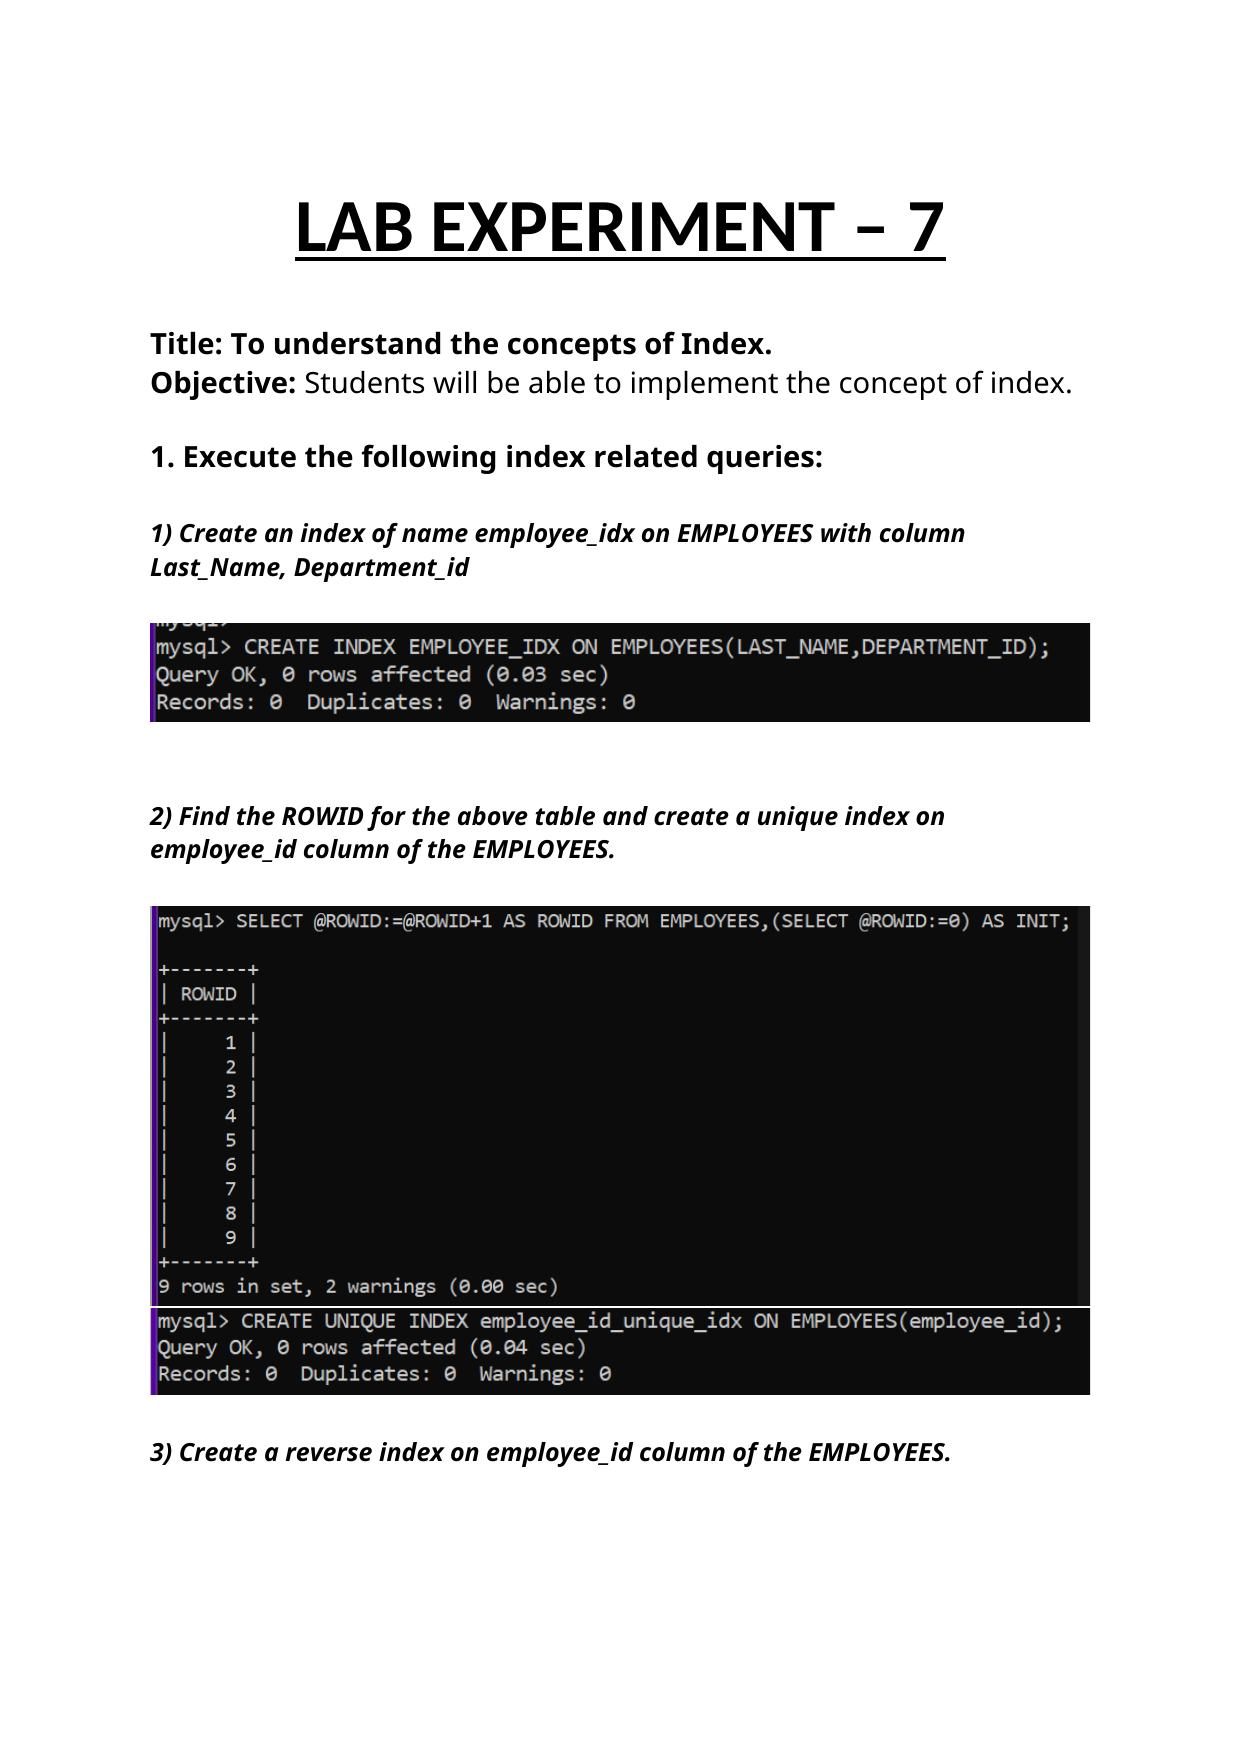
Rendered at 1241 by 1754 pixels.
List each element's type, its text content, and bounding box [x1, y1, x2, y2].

text 3) Create a reverse index on employee_id column of the EMPLOYEES. [150, 1434, 1090, 1468]
text Title: To understand the concepts of Index. [150, 323, 1090, 363]
text LAB EXPERIMENT – 7 [150, 179, 1090, 270]
text 1) Create an index of name employee_idx on EMPLOYEES with column Last_Name, Department_id [150, 515, 1090, 583]
picture [150, 623, 1091, 722]
picture [150, 906, 1091, 1306]
text Objective: Students will be able to implement the concept of index. [150, 363, 1090, 402]
picture [150, 1308, 1091, 1395]
text 2) Find the ROWID for the above table and create a unique index on employee_id column of the EMPLOYEES. [150, 798, 1090, 866]
text 1. Execute the following index related queries: [150, 436, 1090, 476]
